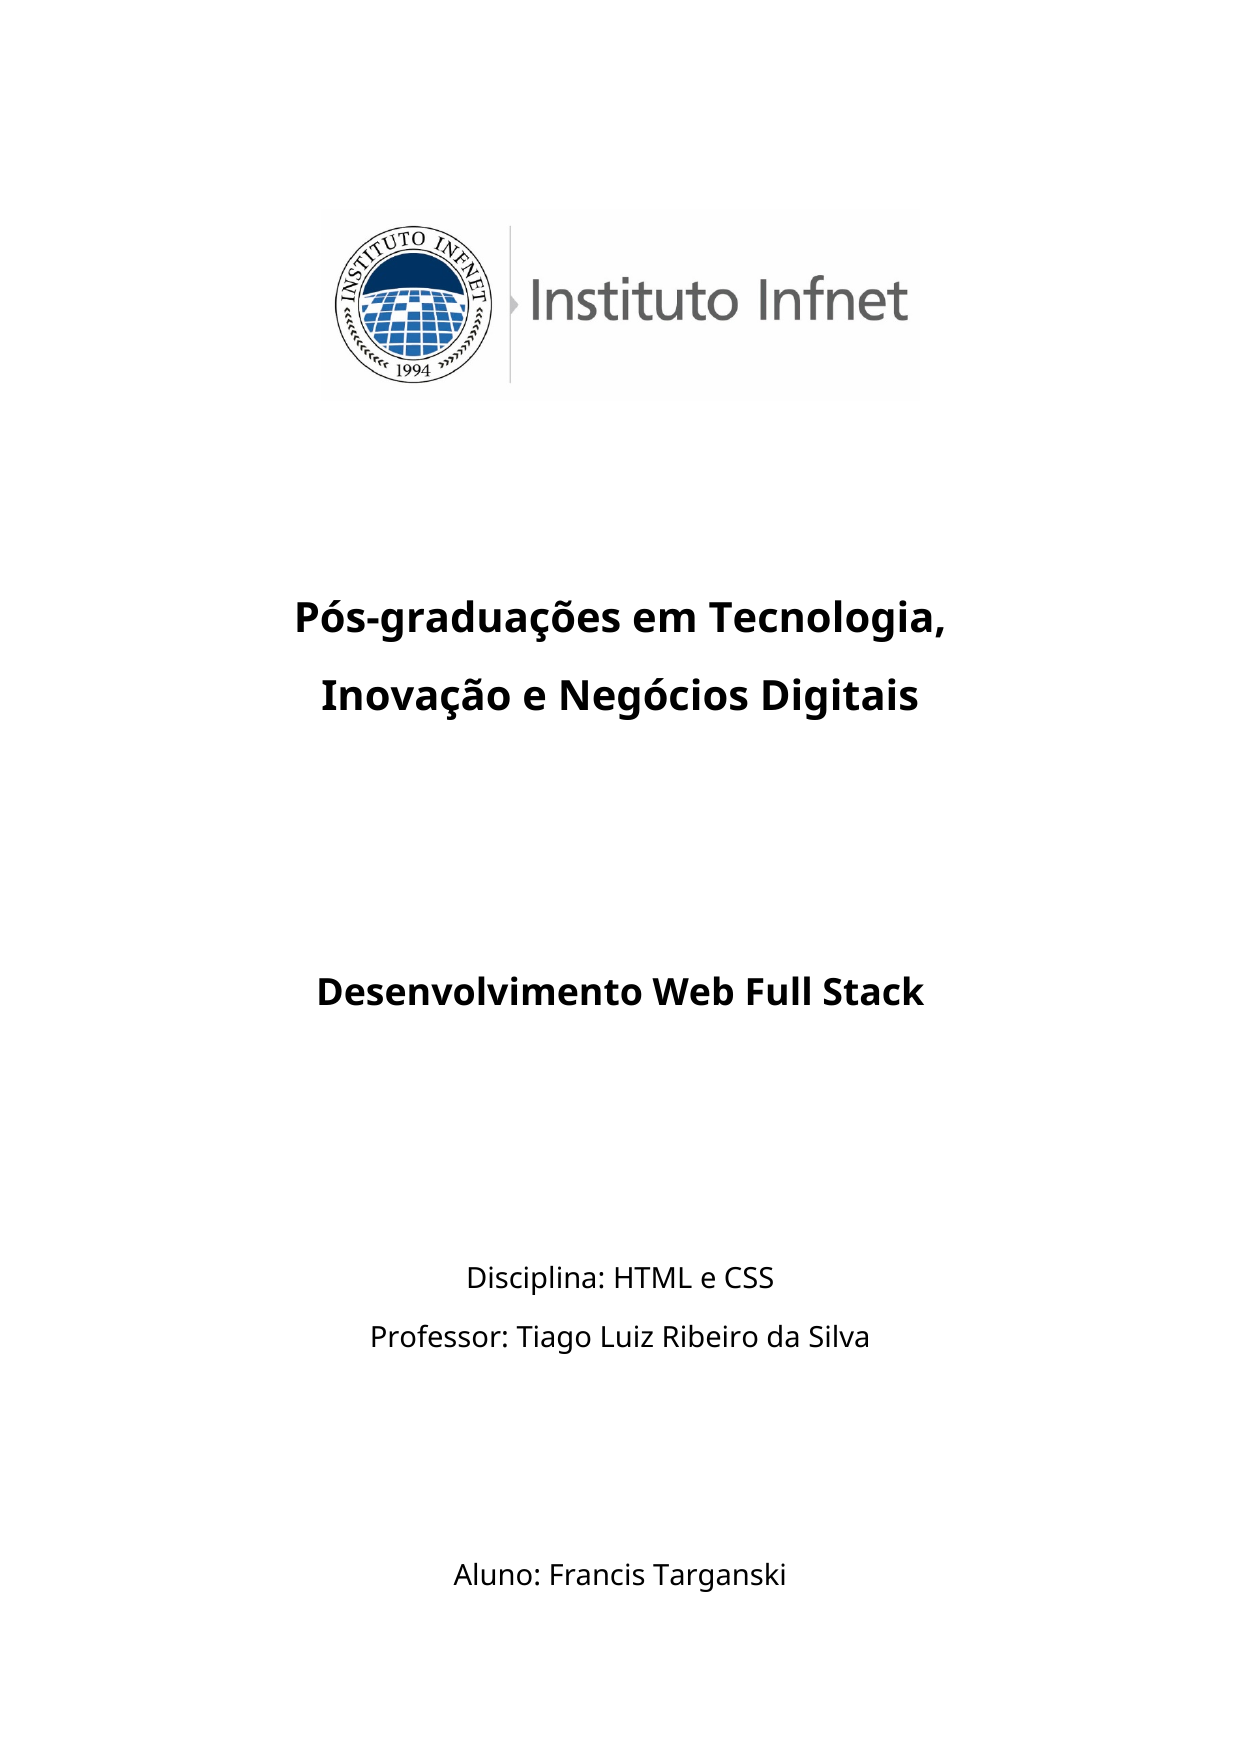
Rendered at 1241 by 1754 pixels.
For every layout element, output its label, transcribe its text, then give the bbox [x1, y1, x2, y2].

picture [320, 147, 920, 463]
text Pós-graduações em Tecnologia, [177, 588, 1063, 645]
text Desenvolvimento Web Full Stack [177, 965, 1063, 1016]
text Professor: Tiago Luiz Ribeiro da Silva [177, 1316, 1063, 1356]
text Aluno: Francis Targanski [177, 1554, 1063, 1594]
text Inovação e Negócios Digitais [177, 666, 1063, 723]
text Disciplina: HTML e CSS [177, 1257, 1063, 1297]
